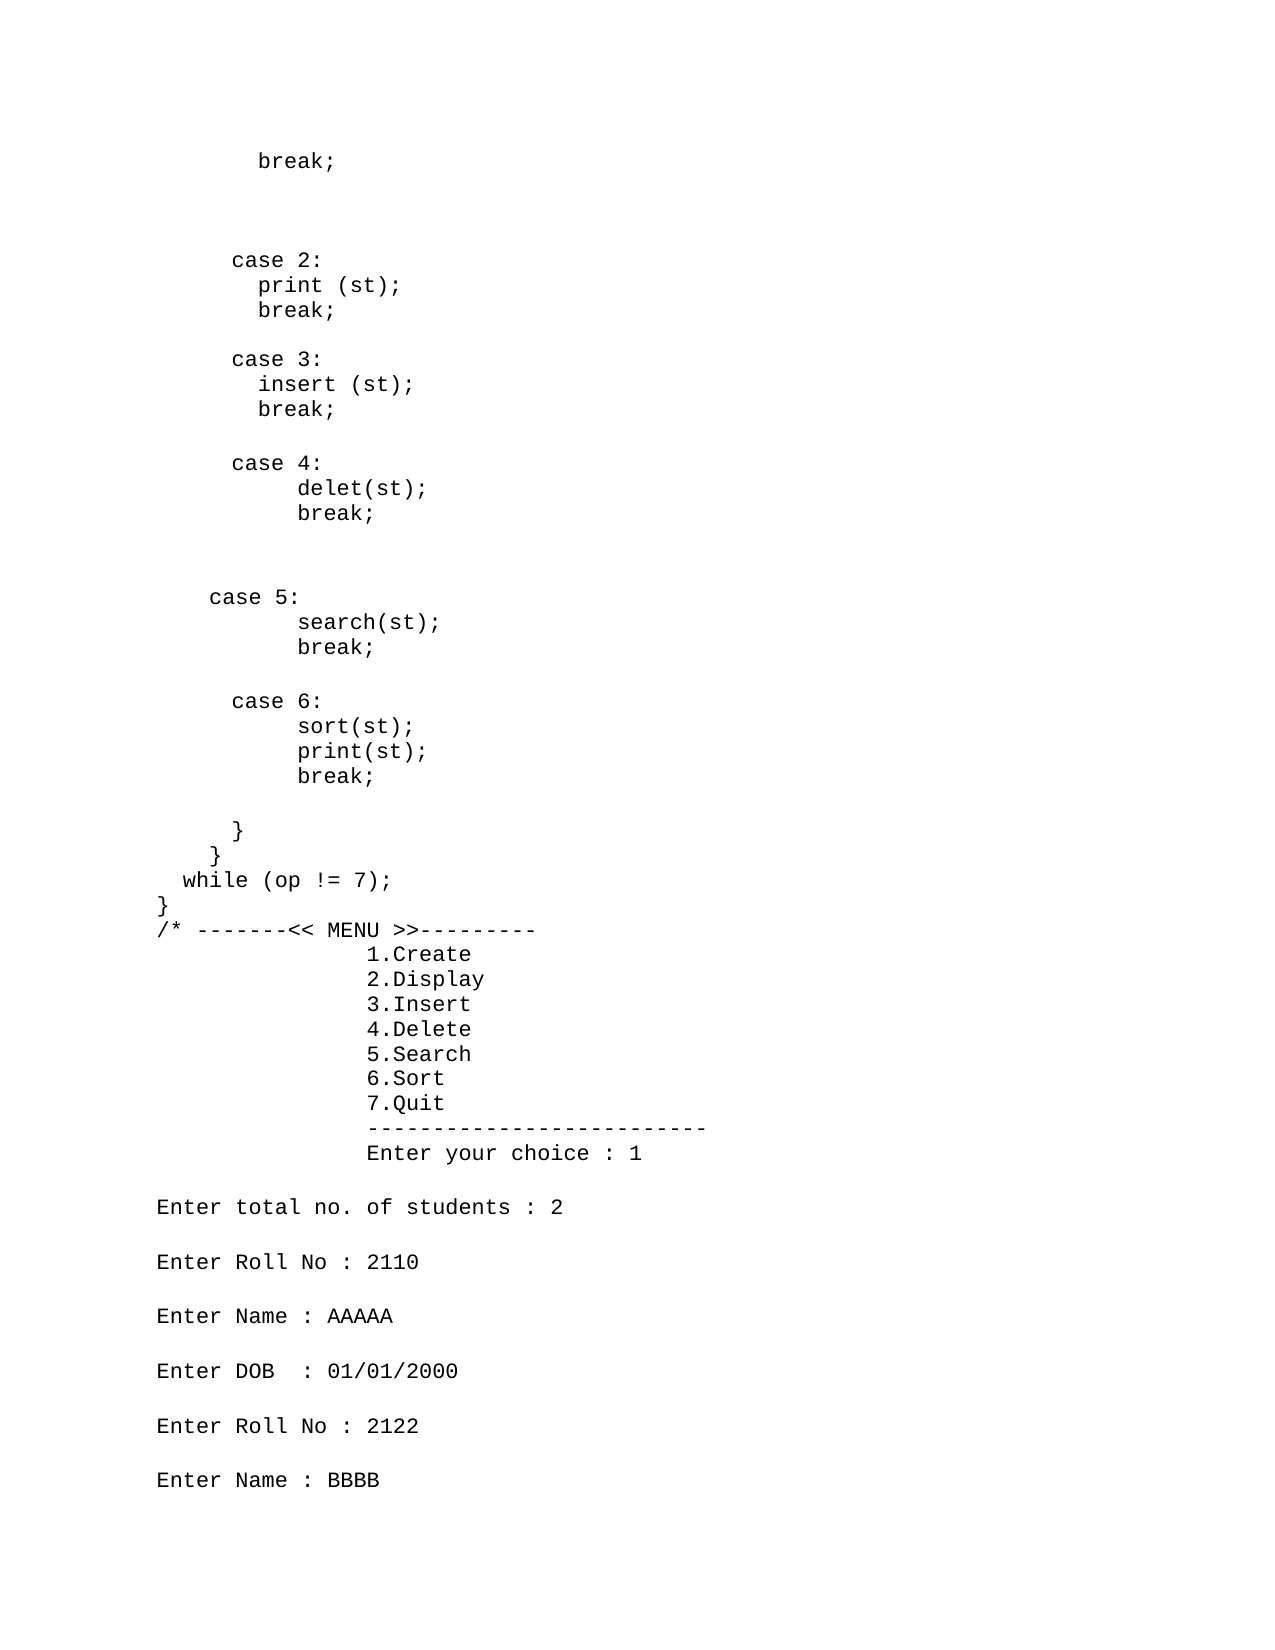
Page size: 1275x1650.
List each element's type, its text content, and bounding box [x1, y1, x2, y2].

text print(st); [156, 740, 1118, 765]
text Enter Roll No : 2122 [156, 1415, 1118, 1439]
text print (st); [156, 274, 1118, 299]
text break; [156, 299, 1118, 323]
text break; [156, 150, 1118, 175]
text search(st); [156, 611, 1118, 636]
text case 2: [156, 249, 1118, 274]
text case 4: [156, 452, 1118, 477]
text 6.Sort [156, 1067, 1118, 1092]
text -------------------------- [156, 1117, 1118, 1142]
text delet(st); [156, 477, 1118, 502]
text 7.Quit [156, 1092, 1118, 1117]
text break; [156, 502, 1118, 527]
text case 6: [156, 691, 1118, 715]
text break; [156, 636, 1118, 661]
text /* -------<< MENU >>--------- [156, 919, 1118, 943]
text Enter Roll No : 2110 [156, 1251, 1118, 1276]
text 1.Create [156, 943, 1118, 968]
text Enter your choice : 1 [156, 1142, 1118, 1167]
text insert (st); [156, 373, 1118, 398]
text break; [156, 765, 1118, 790]
text break; [156, 398, 1118, 423]
text Enter DOB : 01/01/2000 [156, 1360, 1118, 1385]
text 5.Search [156, 1043, 1118, 1067]
text case 5: [156, 586, 1118, 611]
text 4.Delete [156, 1018, 1118, 1043]
text Enter Name : BBBB [156, 1469, 1118, 1494]
text } [156, 844, 1118, 869]
text 2.Display [156, 968, 1118, 993]
text Enter Name : AAAAA [156, 1306, 1118, 1330]
text while (op != 7); [156, 869, 1118, 894]
text Enter total no. of students : 2 [156, 1196, 1118, 1221]
text case 3: [156, 348, 1118, 373]
text } [156, 894, 1118, 919]
text 3.Insert [156, 993, 1118, 1018]
text sort(st); [156, 715, 1118, 740]
text } [156, 819, 1118, 844]
